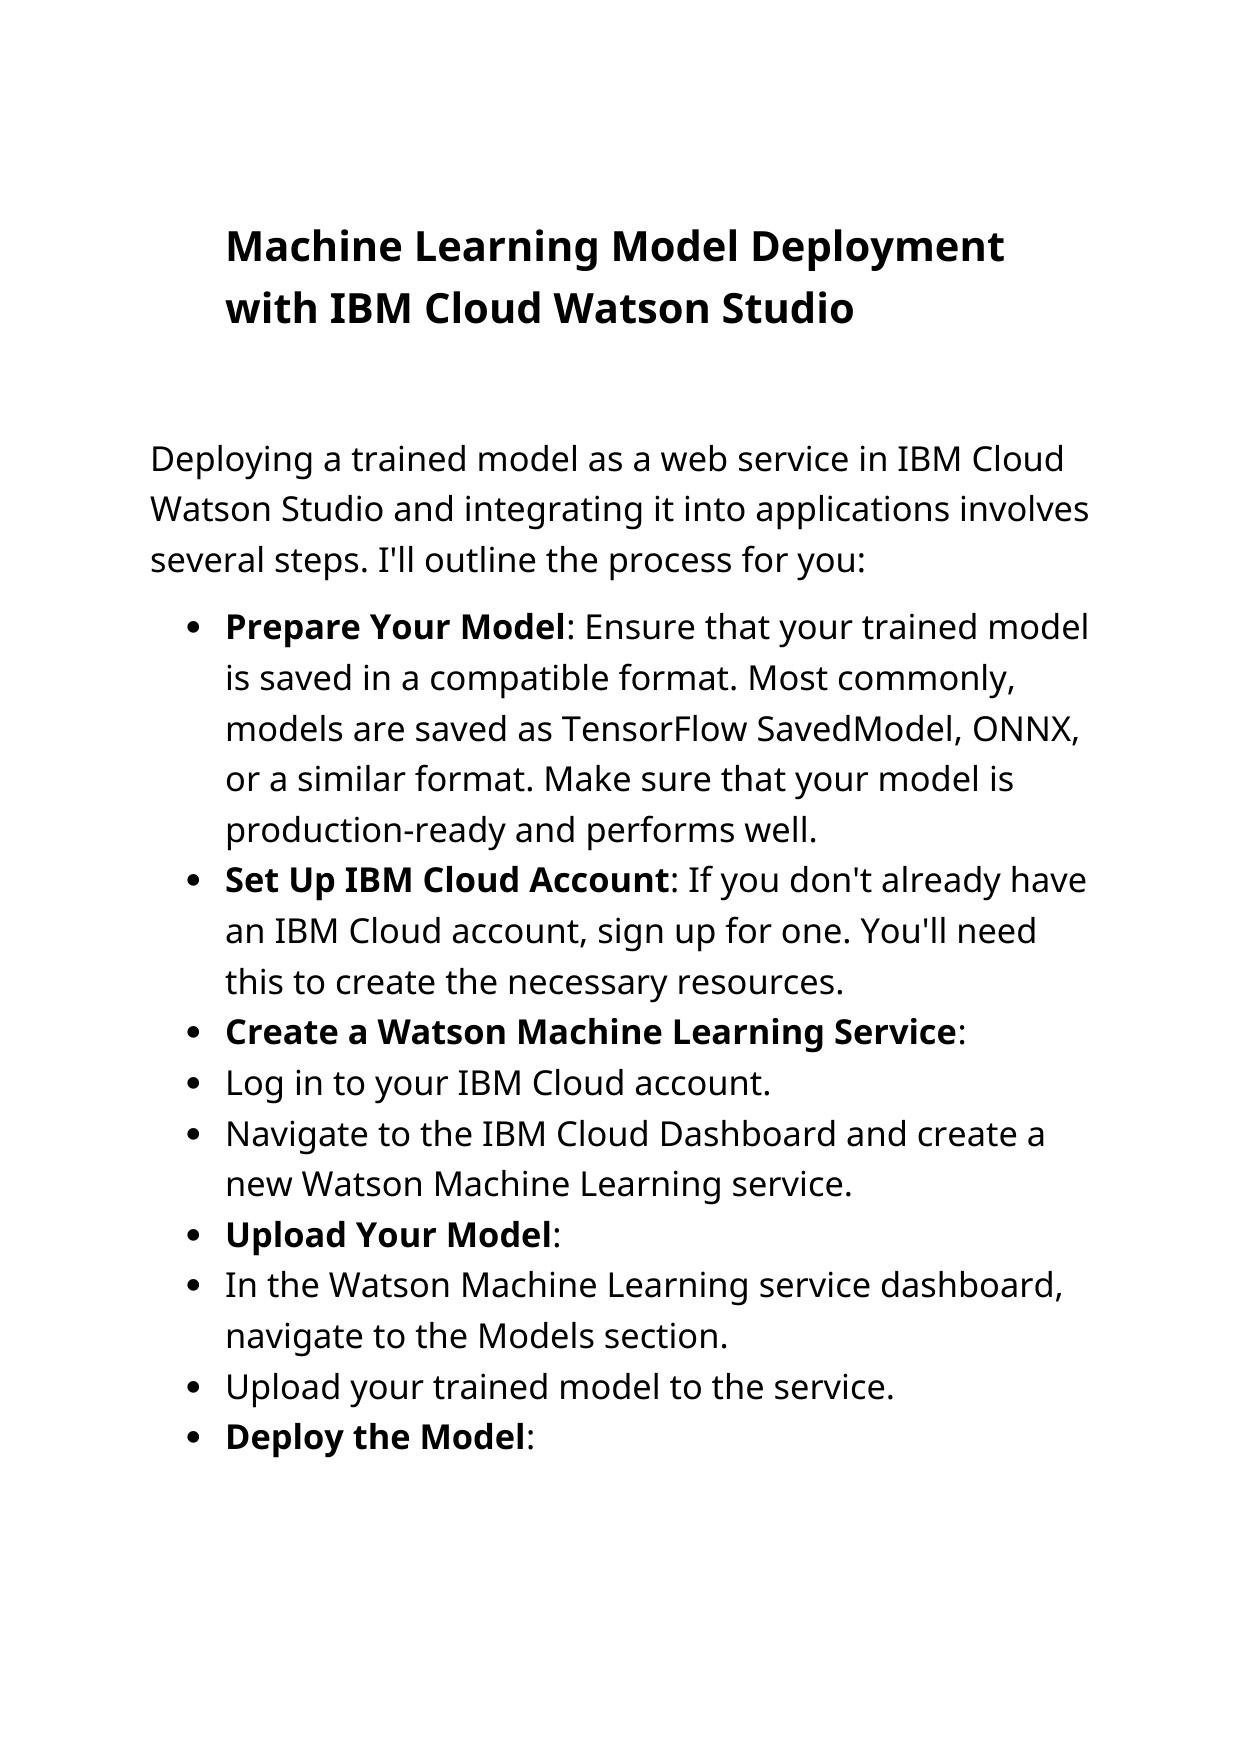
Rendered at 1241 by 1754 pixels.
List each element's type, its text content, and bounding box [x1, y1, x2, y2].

list Machine Learning Model Deployment with IBM Cloud Watson Studio [225, 217, 1090, 335]
list Deploy the Model: [187, 1413, 1090, 1460]
list Upload Your Model: [187, 1210, 1090, 1257]
list Set Up IBM Cloud Account: If you don't already have an IBM Cloud account, sign up for one. You'll need this to create the necessary resources. [187, 856, 1090, 1004]
list Log in to your IBM Cloud account. [187, 1058, 1090, 1105]
list In the Watson Machine Learning service dashboard, navigate to the Models section. [187, 1261, 1090, 1358]
list Navigate to the IBM Cloud Dashboard and create a new Watson Machine Learning service. [187, 1109, 1090, 1207]
text Deploying a trained model as a web service in IBM Cloud Watson Studio and integrating it into applications involves several steps. I'll outline the process for you: [150, 434, 1090, 582]
list Create a Watson Machine Learning Service: [187, 1008, 1090, 1055]
list Prepare Your Model: Ensure that your trained model is saved in a compatible format. Most commonly, models are saved as TensorFlow SavedModel, ONNX, or a similar format. Make sure that your model is production-ready and performs well. [187, 603, 1090, 852]
list Upload your trained model to the service. [187, 1362, 1090, 1409]
